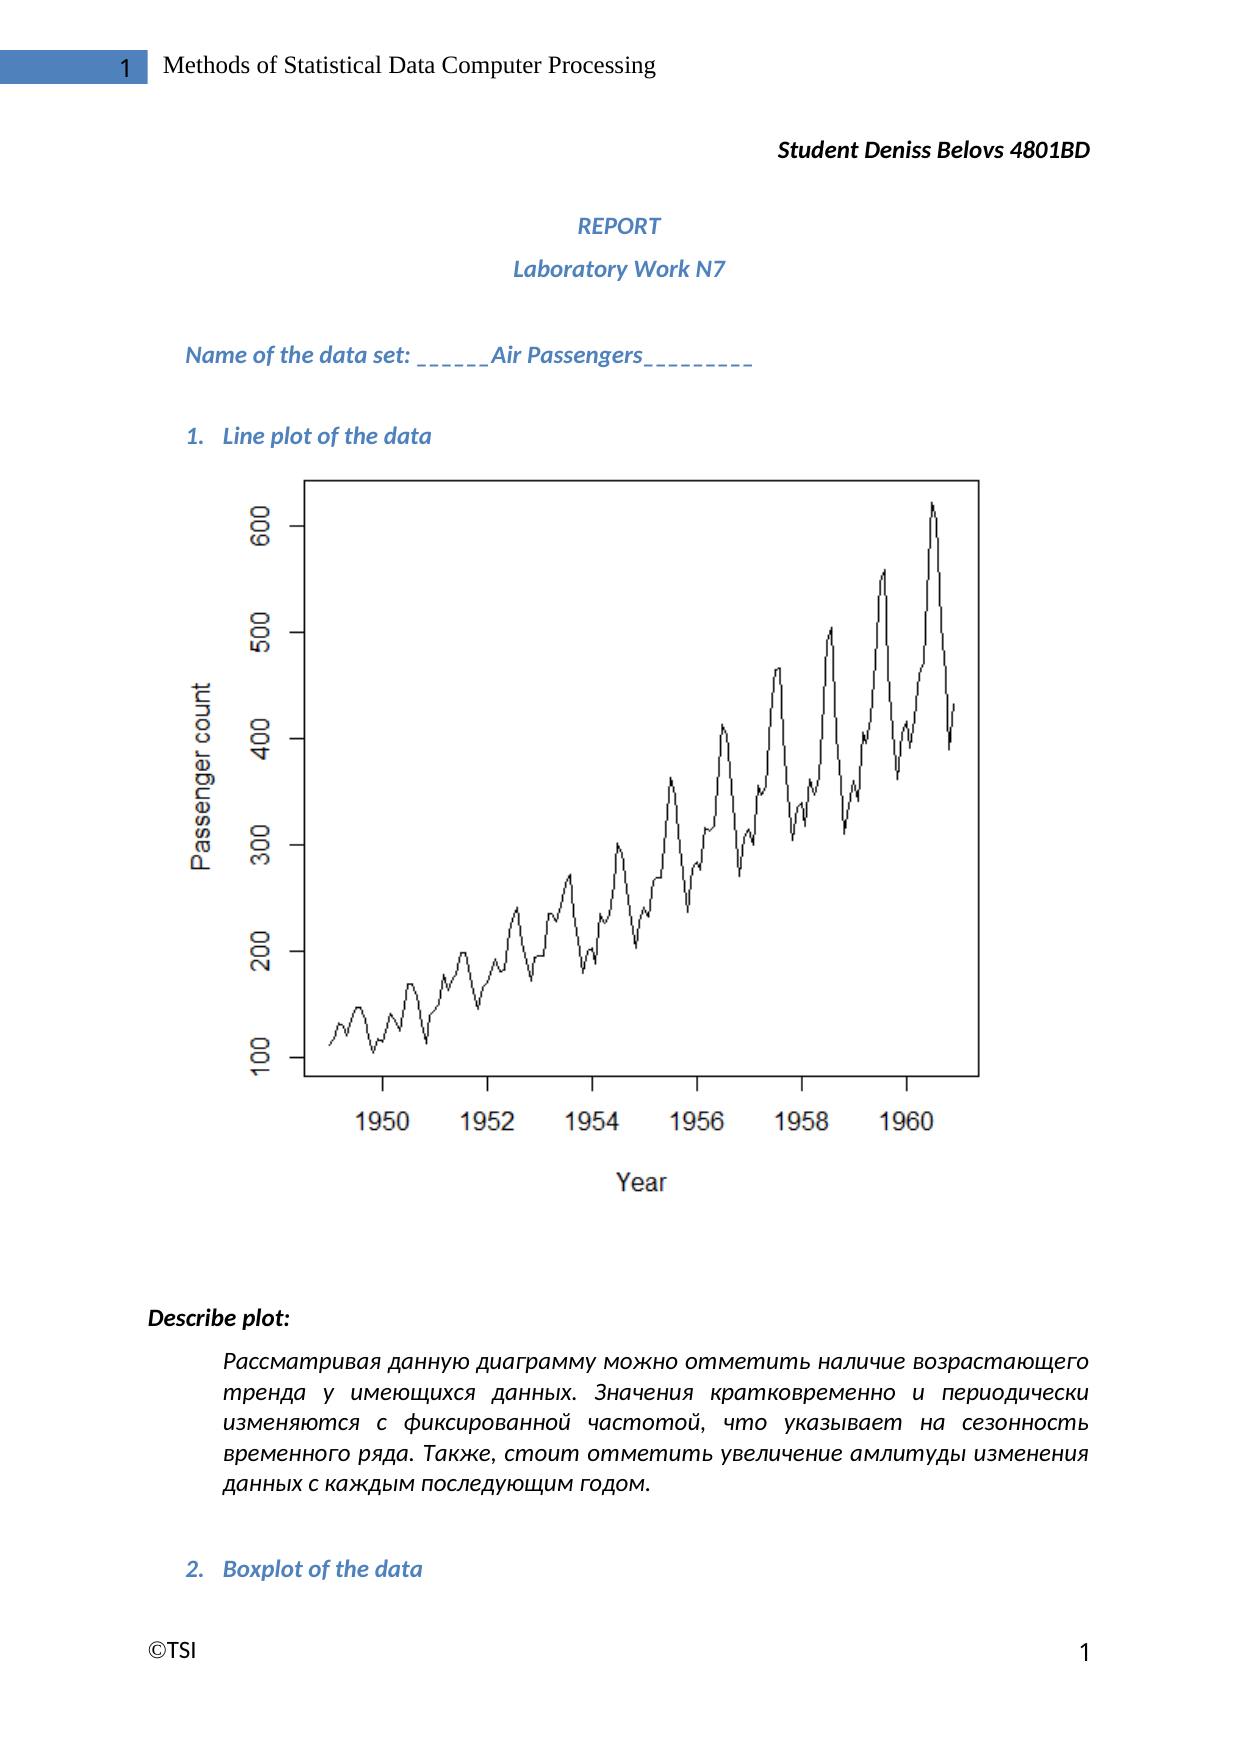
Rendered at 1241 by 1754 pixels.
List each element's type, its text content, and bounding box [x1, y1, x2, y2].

list Boxplot of the data [185, 1554, 1092, 1584]
text Laboratory Work N7 [148, 253, 1092, 284]
text Name of the data set: ______Air Passengers_________ [185, 339, 1092, 370]
text Describe plot: [148, 1302, 1092, 1333]
text REPORT [148, 210, 1092, 241]
text Рассматривая данную диаграмму можно отметить наличие возрастающего тренда у имеющихся данных. Значения кратковременно и периодически изменяются с фиксированной частотой, что указывает на сезонность временного ряда. Также, стоит отметить увеличение амлитуды изменения данных с каждым последующим годом. [223, 1346, 1092, 1498]
subtitle Student Deniss Belovs 4801BD [148, 134, 1092, 164]
list Line plot of the data [185, 420, 1092, 451]
picture [185, 463, 997, 1204]
